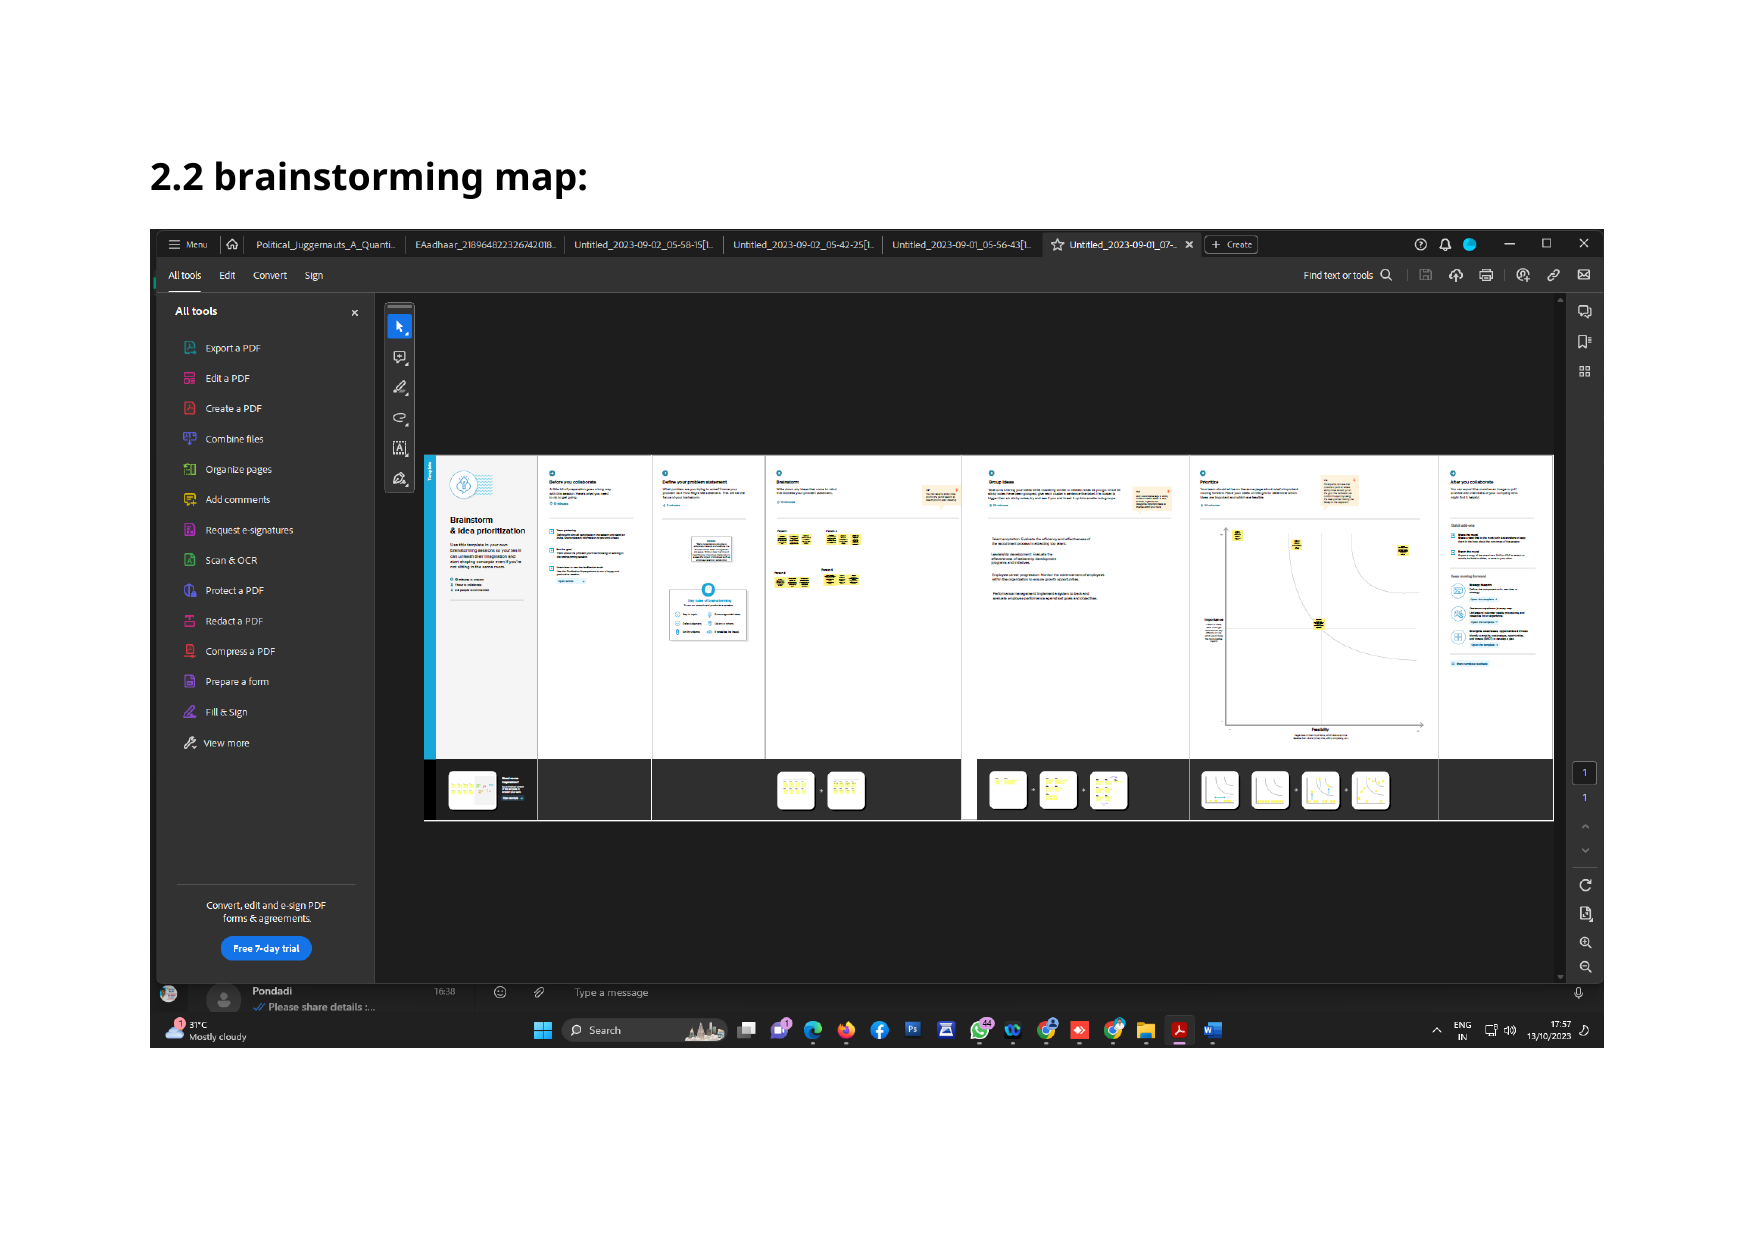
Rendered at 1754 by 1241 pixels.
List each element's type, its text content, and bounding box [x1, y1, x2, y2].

picture [150, 229, 1604, 1048]
text 2.2 brainstorming map: [150, 150, 1604, 201]
